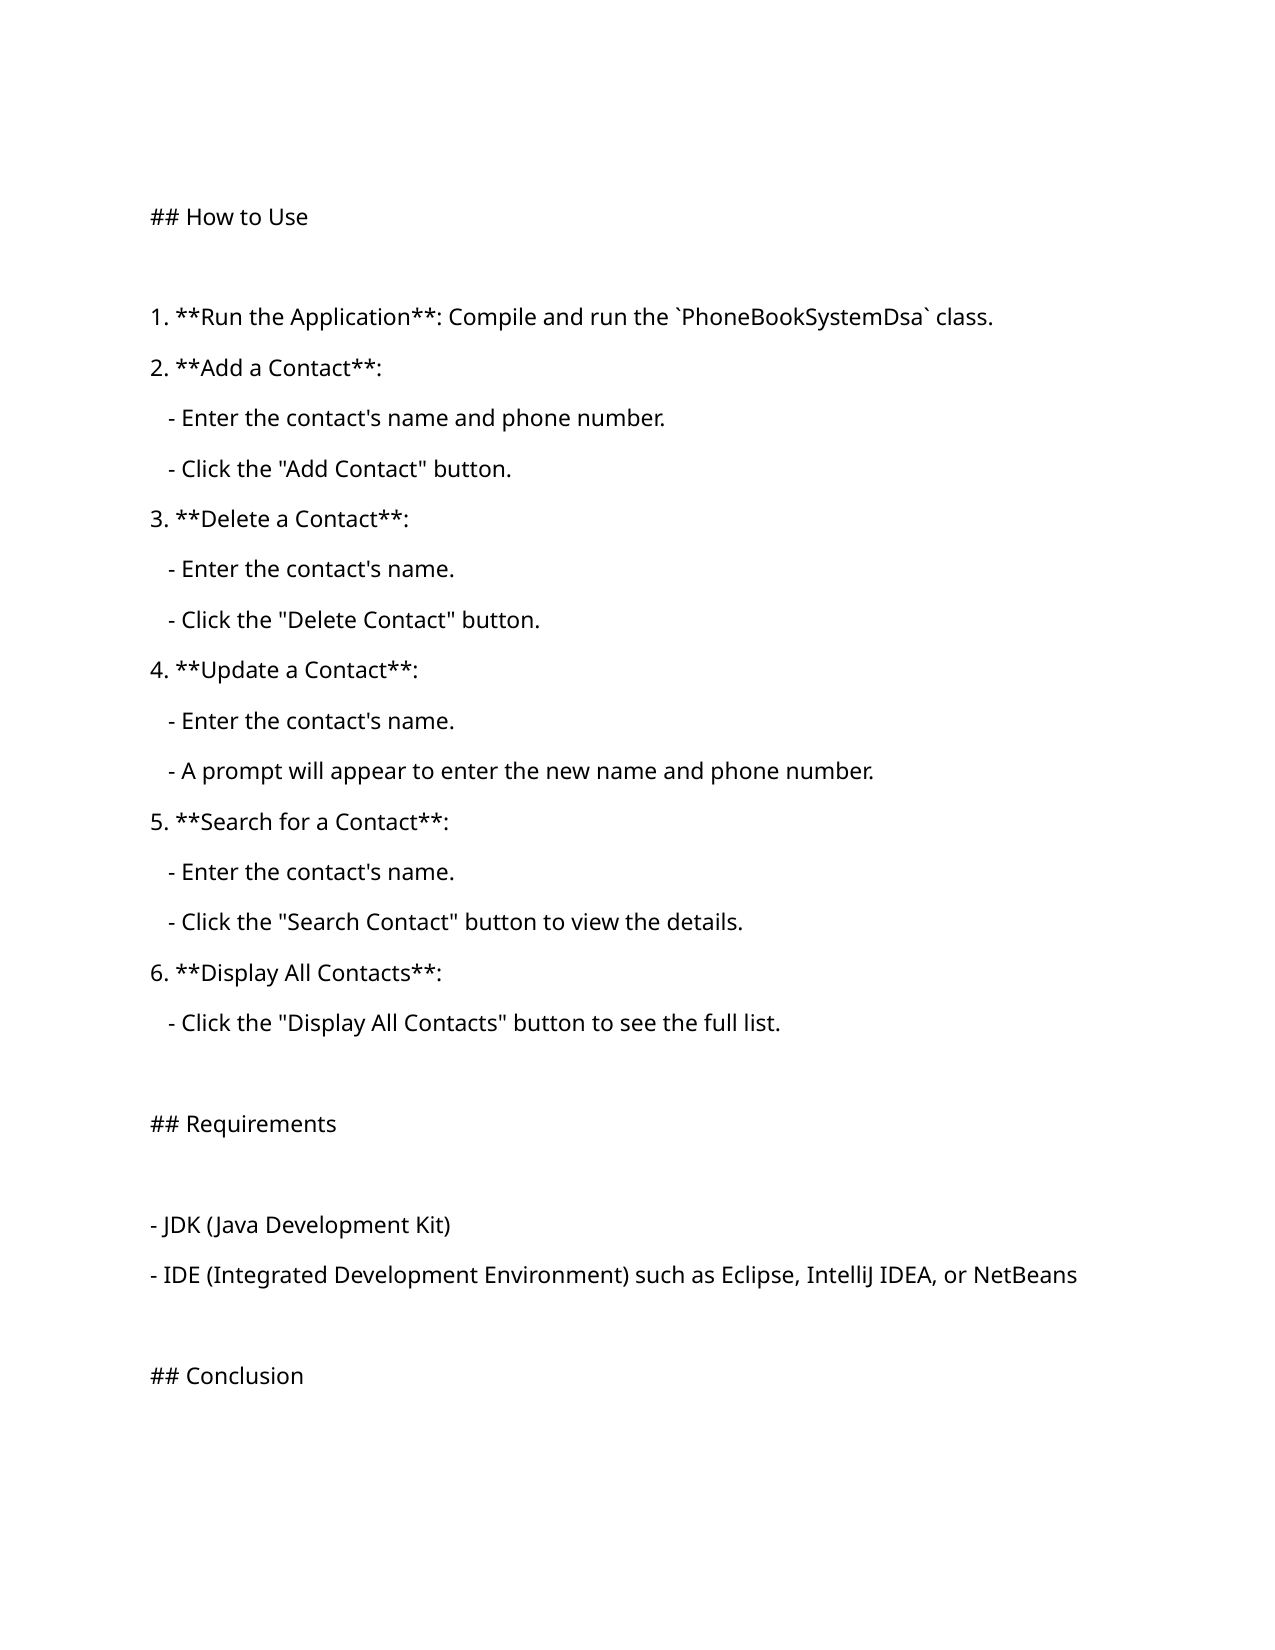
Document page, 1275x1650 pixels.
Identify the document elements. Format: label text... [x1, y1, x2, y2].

text 6. **Display All Contacts**: [150, 957, 1125, 988]
text 2. **Add a Contact**: [150, 352, 1125, 383]
text - Enter the contact's name. [150, 704, 1125, 736]
text 5. **Search for a Contact**: [150, 805, 1125, 837]
text - IDE (Integrated Development Environment) such as Eclipse, IntelliJ IDEA, or NetBeans [150, 1259, 1125, 1290]
text - Enter the contact's name. [150, 553, 1125, 584]
text - Click the "Delete Contact" button. [150, 604, 1125, 635]
text 4. **Update a Contact**: [150, 654, 1125, 685]
text - Enter the contact's name and phone number. [150, 402, 1125, 433]
text ## Requirements [150, 1108, 1125, 1139]
text - Click the "Search Contact" button to view the details. [150, 906, 1125, 937]
text - A prompt will appear to enter the new name and phone number. [150, 755, 1125, 786]
text 1. **Run the Application**: Compile and run the `PhoneBookSystemDsa` class. [150, 301, 1125, 332]
text - Click the "Add Contact" button. [150, 452, 1125, 484]
text - JDK (Java Development Kit) [150, 1209, 1125, 1240]
text 3. **Delete a Contact**: [150, 503, 1125, 534]
text ## How to Use [150, 200, 1125, 232]
text ## Conclusion [150, 1360, 1125, 1391]
text - Click the "Display All Contacts" button to see the full list. [150, 1007, 1125, 1038]
text - Enter the contact's name. [150, 856, 1125, 887]
